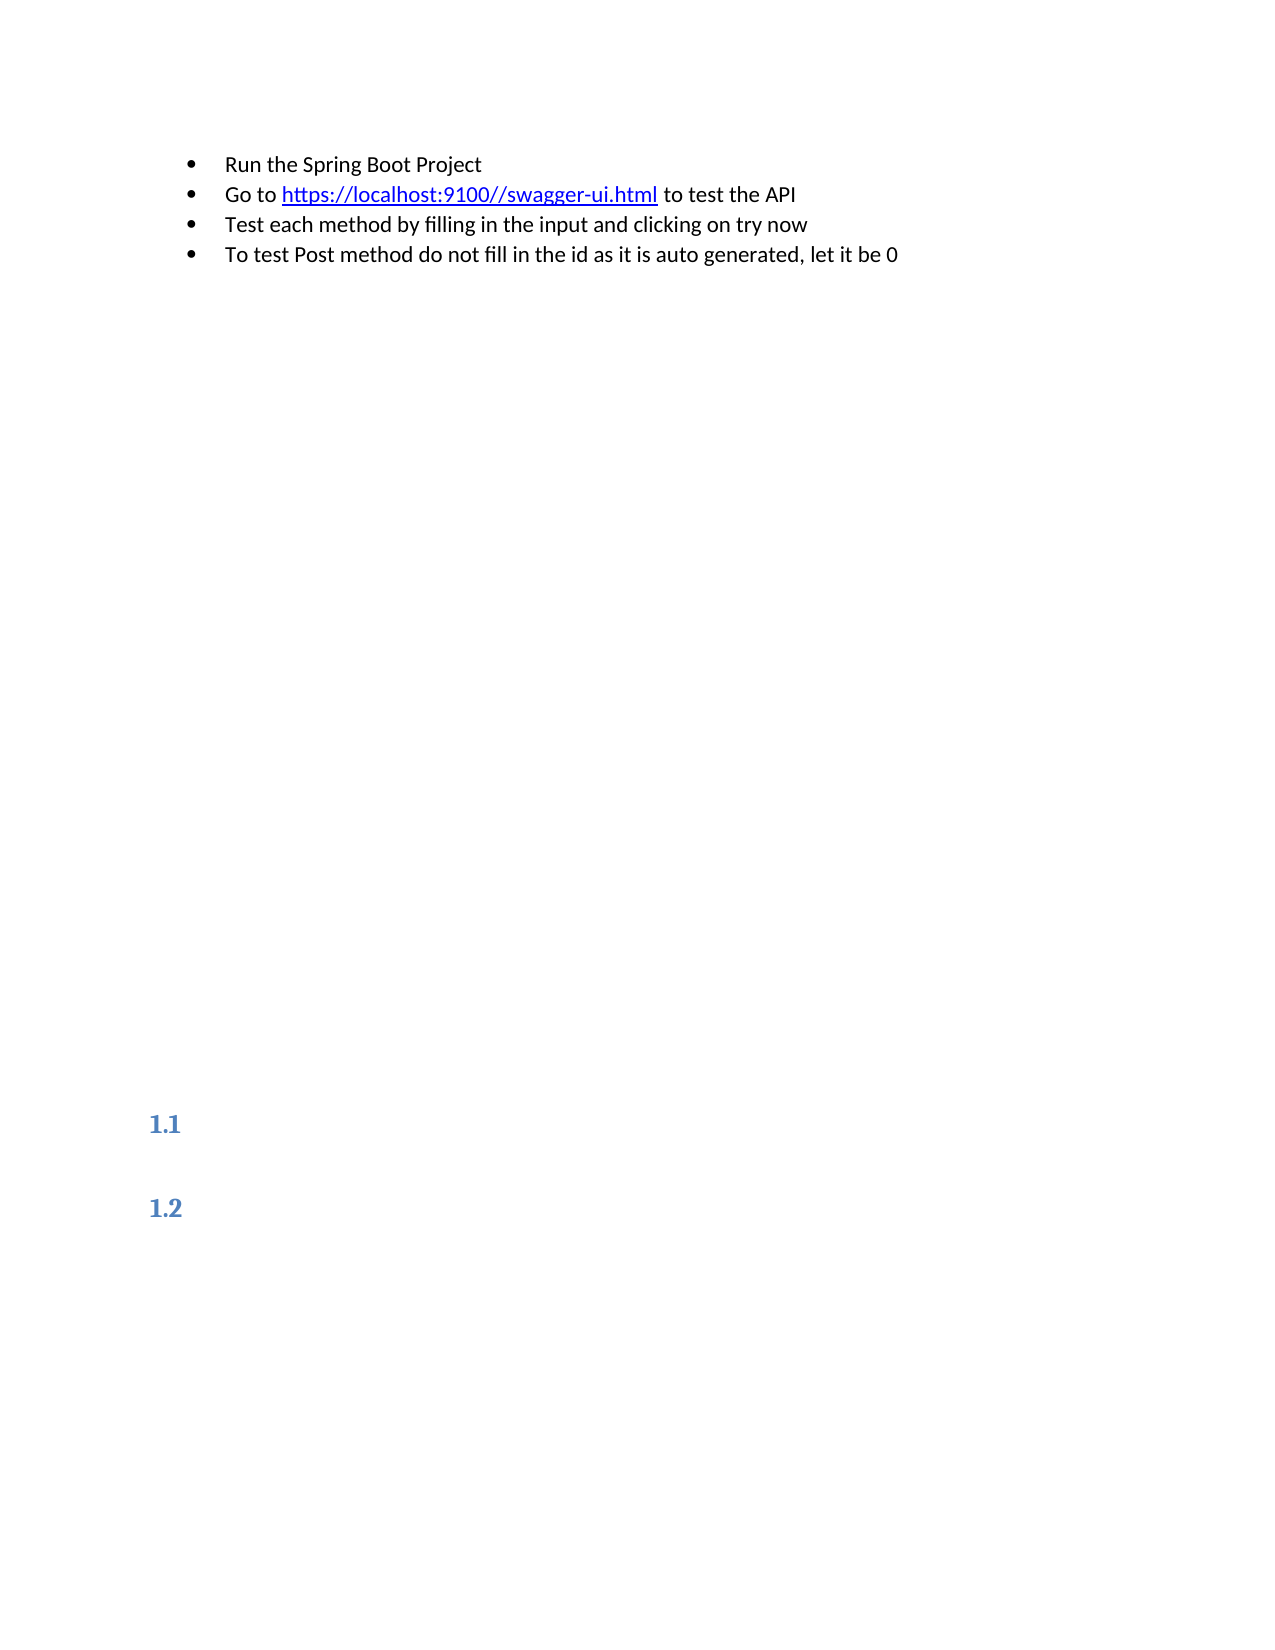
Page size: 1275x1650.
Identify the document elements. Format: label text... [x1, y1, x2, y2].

list To test Post method do not fill in the id as it is auto generated, let it be 0 [187, 241, 1125, 269]
list Go to https://localhost:9100//swagger-ui.html to test the API [187, 180, 1125, 208]
list Run the Spring Boot Project [187, 150, 1125, 178]
list Test each method by filling in the input and clicking on try now [187, 210, 1125, 238]
